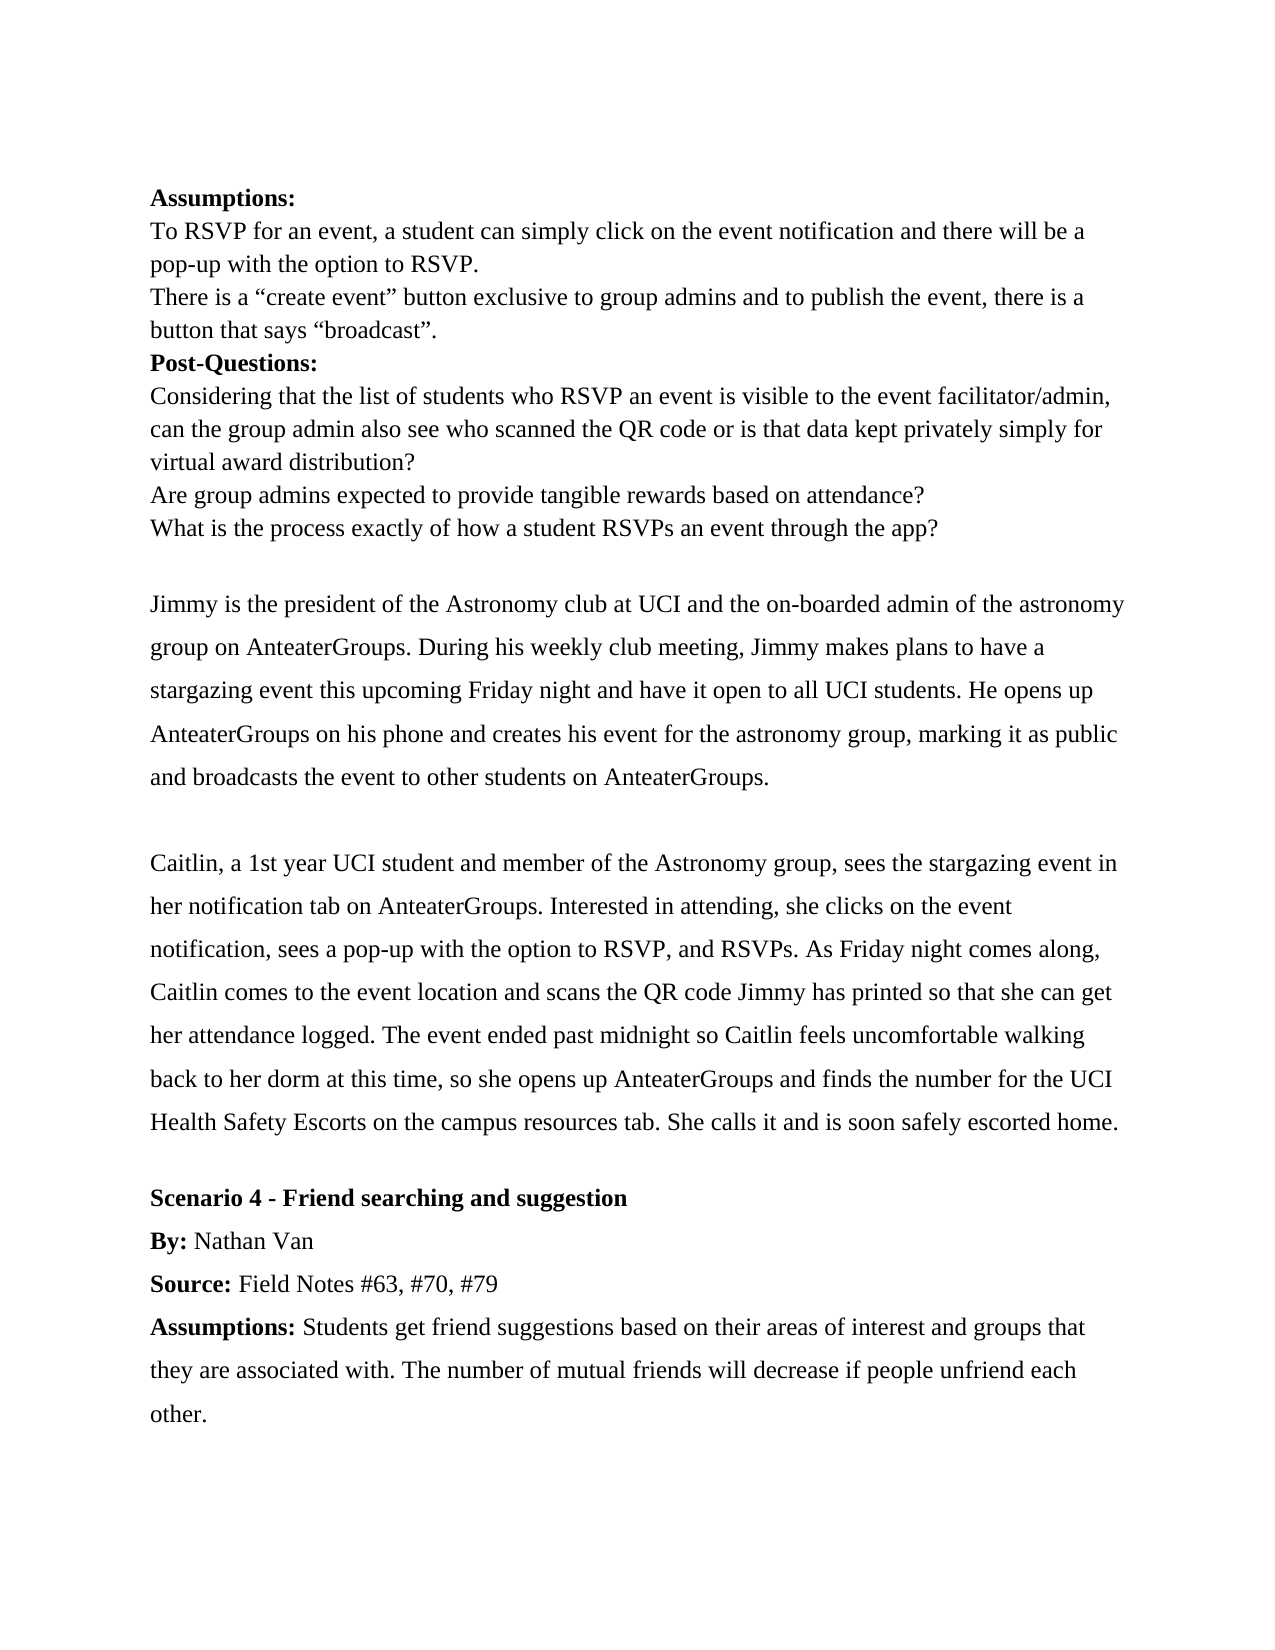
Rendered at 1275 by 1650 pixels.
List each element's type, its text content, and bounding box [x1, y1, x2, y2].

text Are group admins expected to provide tangible rewards based on attendance? [150, 480, 1125, 509]
text Jimmy is the president of the Astronomy club at UCI and the on-boarded admin of the astronomy group on AnteaterGroups. During his weekly club meeting, Jimmy makes plans to have a stargazing event this upcoming Friday night and have it open to all UCI students. He opens up AnteaterGroups on his phone and creates his event for the astronomy group, marking it as public and broadcasts the event to other students on AnteaterGroups. [150, 589, 1125, 791]
text Source: Field Notes #63, #70, #79 [150, 1269, 1125, 1298]
text Assumptions: Students get friend suggestions based on their areas of interest and groups that they are associated with. The number of mutual friends will decrease if people unfriend each other. [150, 1312, 1125, 1427]
text By: Nathan Van [150, 1226, 1125, 1255]
text Post-Questions: [150, 348, 1125, 377]
text Considering that the list of students who RSVP an event is visible to the event facilitator/admin, can the group admin also see who scanned the QR code or is that data kept privately simply for virtual award distribution? [150, 381, 1125, 476]
text What is the process exactly of how a student RSVPs an event through the app? [150, 513, 1125, 542]
text There is a “create event” button exclusive to group admins and to publish the event, there is a button that says “broadcast”. [150, 282, 1125, 344]
text Caitlin, a 1st year UCI student and member of the Astronomy group, sees the stargazing event in her notification tab on AnteaterGroups. Interested in attending, she clicks on the event notification, sees a pop-up with the option to RSVP, and RSVPs. As Friday night comes along, Caitlin comes to the event location and scans the QR code Jimmy has printed so that she can get her attendance logged. The event ended past midnight so Caitlin feels uncomfortable walking back to her dorm at this time, so she opens up AnteaterGroups and finds the number for the UCI Health Safety Escorts on the campus resources tab. She calls it and is soon safely escorted home. [150, 848, 1125, 1136]
text Scenario 4 - Friend searching and suggestion [150, 1183, 1125, 1212]
text To RSVP for an event, a student can simply click on the event notification and there will be a pop-up with the option to RSVP. [150, 216, 1125, 278]
text Assumptions: [150, 183, 1125, 212]
